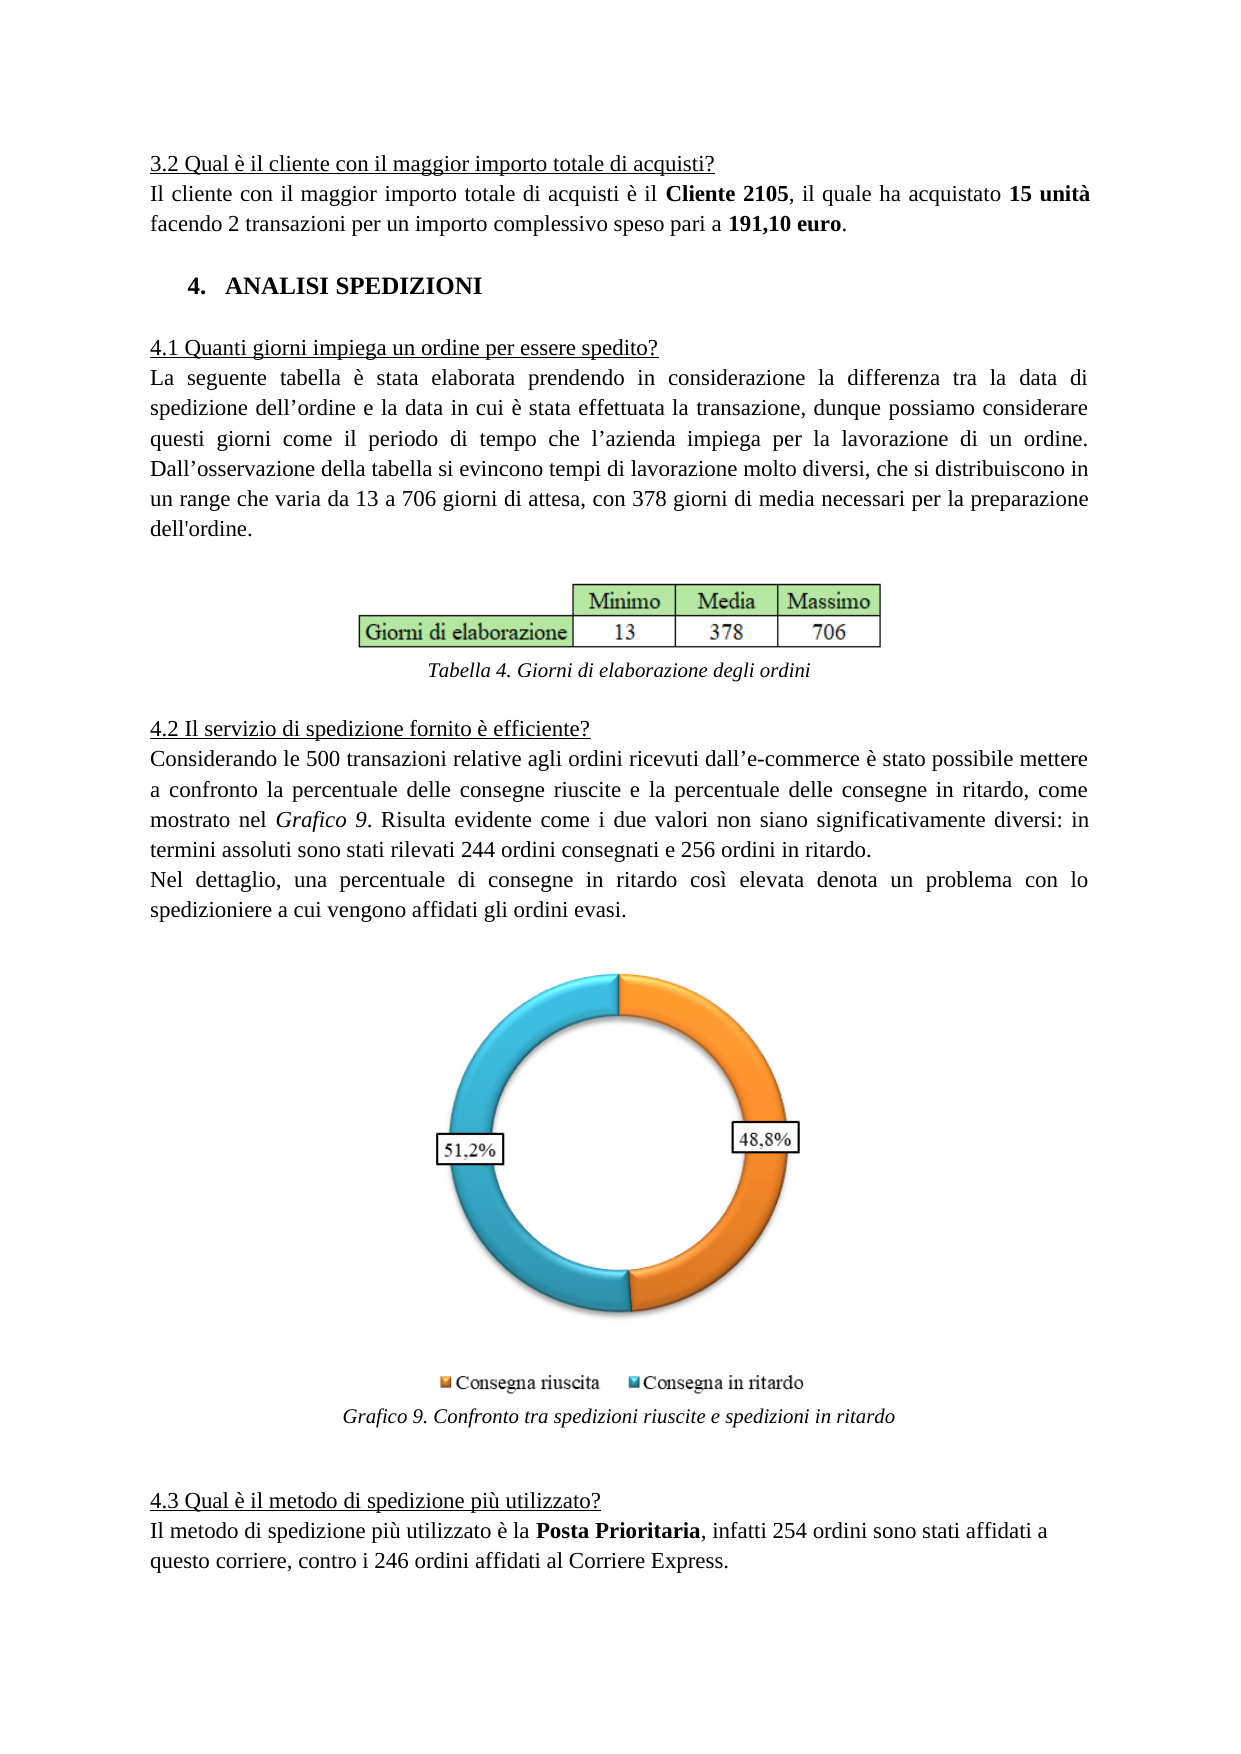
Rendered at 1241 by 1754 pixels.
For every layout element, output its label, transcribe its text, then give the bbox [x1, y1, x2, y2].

text 4.1 Quanti giorni impiega un ordine per essere spedito? [150, 334, 1090, 360]
text Nel dettaglio, una percentuale di consegne in ritardo così elevata denota un problema con lo spedizioniere a cui vengono affidati gli ordini evasi. [150, 866, 1090, 923]
picture [355, 575, 886, 654]
text Il metodo di spedizione più utilizzato è la Posta Prioritaria, infatti 254 ordini sono stati affidati a questo corriere, contro i 246 ordini affidati al Corriere Express. [150, 1517, 1090, 1574]
text La seguente tabella è stata elaborata prendendo in considerazione la differenza tra la data di spedizione dell’ordine e la data in cui è stata effettuata la transazione, dunque possiamo considerare questi giorni come il periodo di tempo che l’azienda impiega per la lavorazione di un ordine. Dall’osservazione della tabella si evincono tempi di lavorazione molto diversi, che si distribuiscono in un range che varia da 13 a 706 giorni di attesa, con 378 giorni di media necessari per la preparazione dell'ordine. [150, 364, 1090, 542]
list ANALISI SPEDIZIONI [187, 271, 1090, 299]
text Considerando le 500 transazioni relative agli ordini ricevuti dall’e-commerce è stato possibile mettere a confronto la percentuale delle consegne riuscite e la percentuale delle consegne in ritardo, come mostrato nel Grafico 9. Risulta evidente come i due valori non siano significativamente diversi: in termini assoluti sono stati rilevati 244 ordini consegnati e 256 ordini in ritardo. [150, 746, 1090, 862]
text 3.2 Qual è il cliente con il maggior importo totale di acquisti? [150, 150, 1090, 176]
text 4.3 Qual è il metodo di spedizione più utilizzato? [150, 1487, 1090, 1513]
text 4.2 Il servizio di spedizione fornito è efficiente? [150, 715, 1090, 742]
text Il cliente con il maggior importo totale di acquisti è il Cliente 2105, il quale ha acquistato 15 unità facendo 2 transazioni per un importo complessivo speso pari a 191,10 euro. [150, 180, 1090, 237]
picture [373, 957, 867, 1401]
text Tabella 4. Giorni di elaborazione degli ordini [150, 657, 1090, 682]
text Grafico 9. Confronto tra spedizioni riuscite e spedizioni in ritardo [150, 1404, 1090, 1428]
